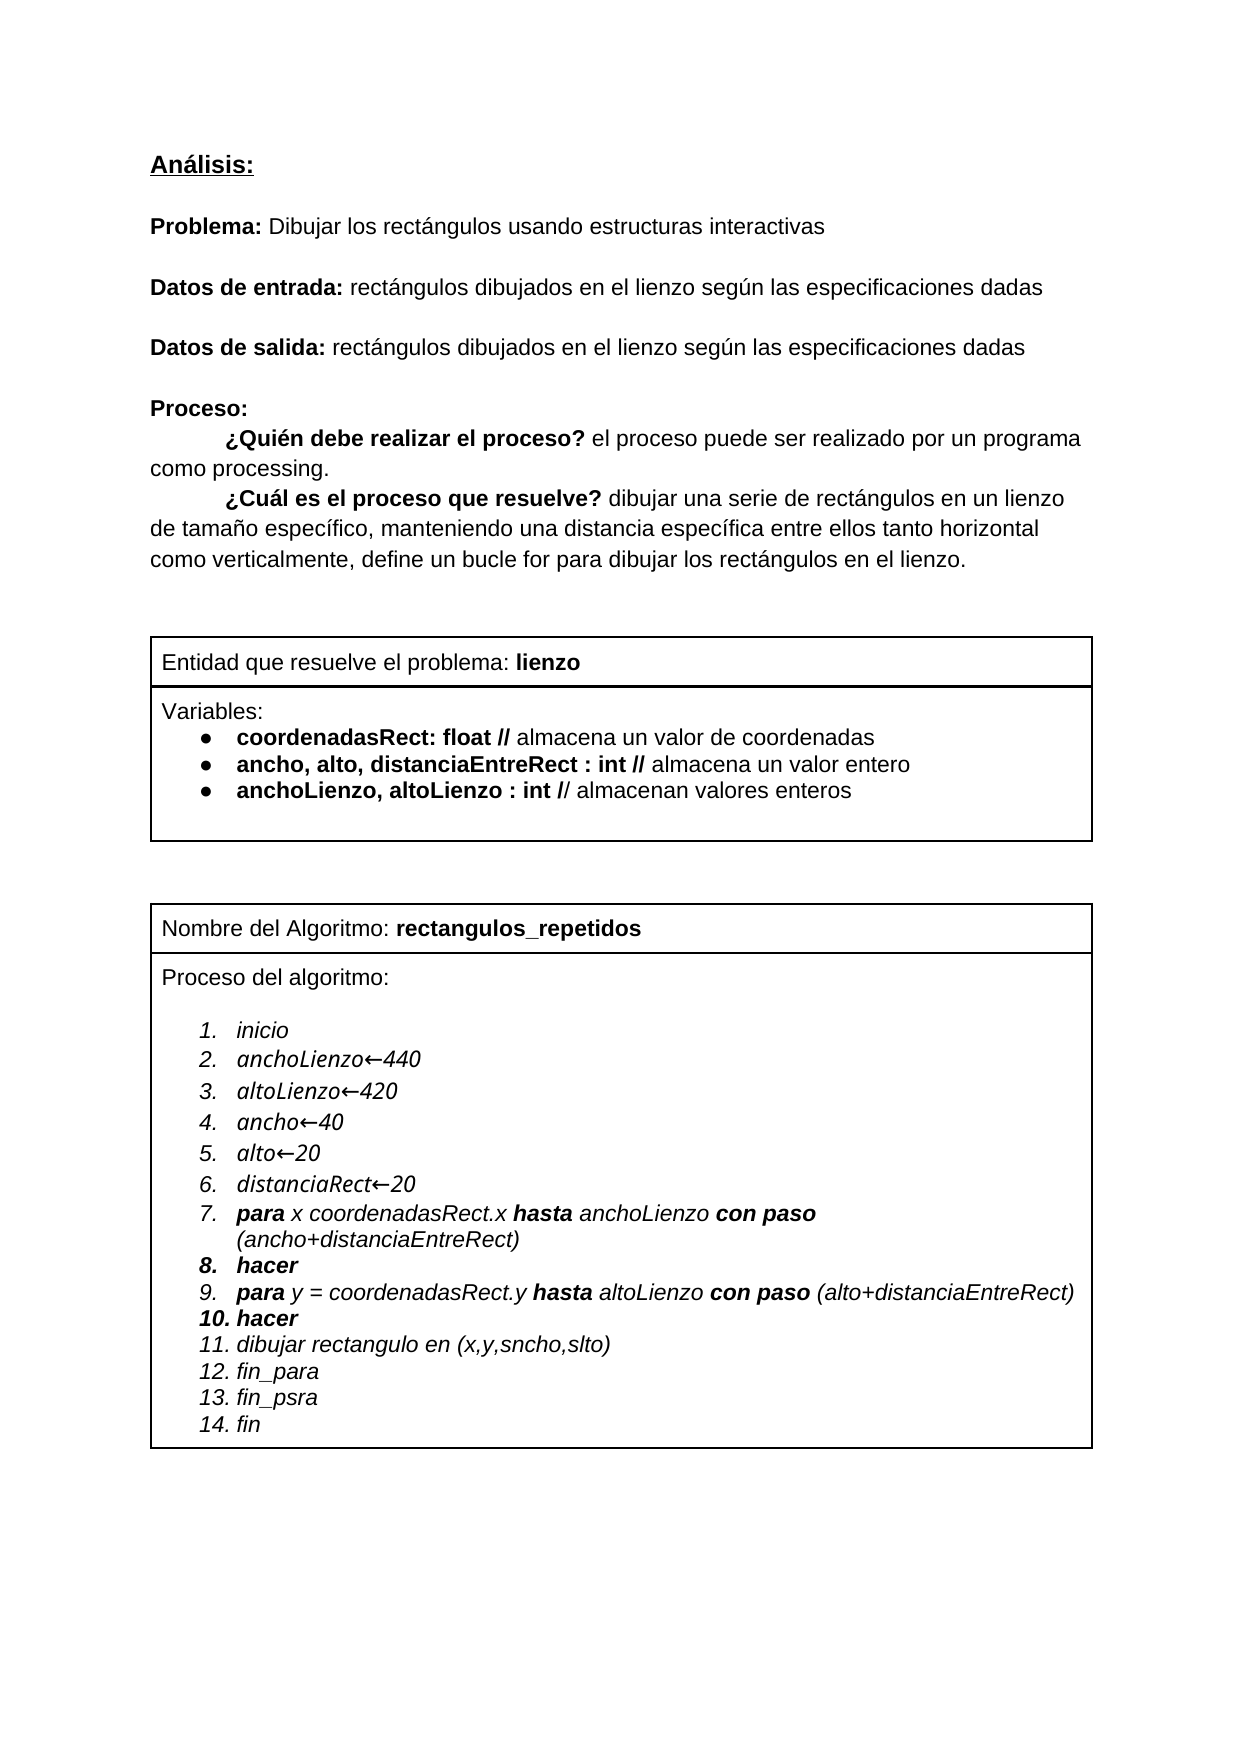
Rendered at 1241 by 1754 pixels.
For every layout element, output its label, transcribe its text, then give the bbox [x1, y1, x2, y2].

text Análisis: [150, 150, 1090, 179]
text Datos de salida: rectángulos dibujados en el lienzo según las especificaciones dadas [150, 334, 1090, 360]
text Problema: Dibujar los rectángulos usando estructuras interactivas [150, 213, 1090, 239]
table_header Nombre del Algoritmo: rectangulos_repetidos [152, 905, 1091, 952]
text ¿Cuál es el proceso que resuelve? dibujar una serie de rectángulos en un lienzo de tamaño específico, manteniendo una distancia específica entre ellos tanto horizontal como verticalmente, define un bucle for para dibujar los rectángulos en el lienzo. [150, 485, 1090, 572]
table_cell Variables: coordenadasRect: float // almacena un valor de coordenadas ancho, alto, distanciaEntreRect : int // almacena un valor entero anchoLienzo, altoLienzo : int // almacenan valores enteros [152, 688, 1091, 840]
text Proceso: [150, 394, 1090, 421]
text ¿Quién debe realizar el proceso? el proceso puede ser realizado por un programa como processing. [150, 425, 1090, 481]
text Datos de entrada: rectángulos dibujados en el lienzo según las especificaciones dadas [150, 274, 1090, 300]
table_header Entidad que resuelve el problema: lienzo [152, 638, 1091, 685]
table_cell Proceso del algoritmo: inicio anchoLienzo←440 altoLienzo←420 ancho←40 alto←20 distanciaRect←20 para x coordenadasRect.x hasta anchoLienzo con paso (ancho+distanciaEntreRect) hacer para y = coordenadasRect.y hasta altoLienzo con paso (alto+distanciaEntreRect) hacer dibujar rectangulo en (x,y,sncho,slto) fin_para fin_psra fin [152, 954, 1091, 1447]
